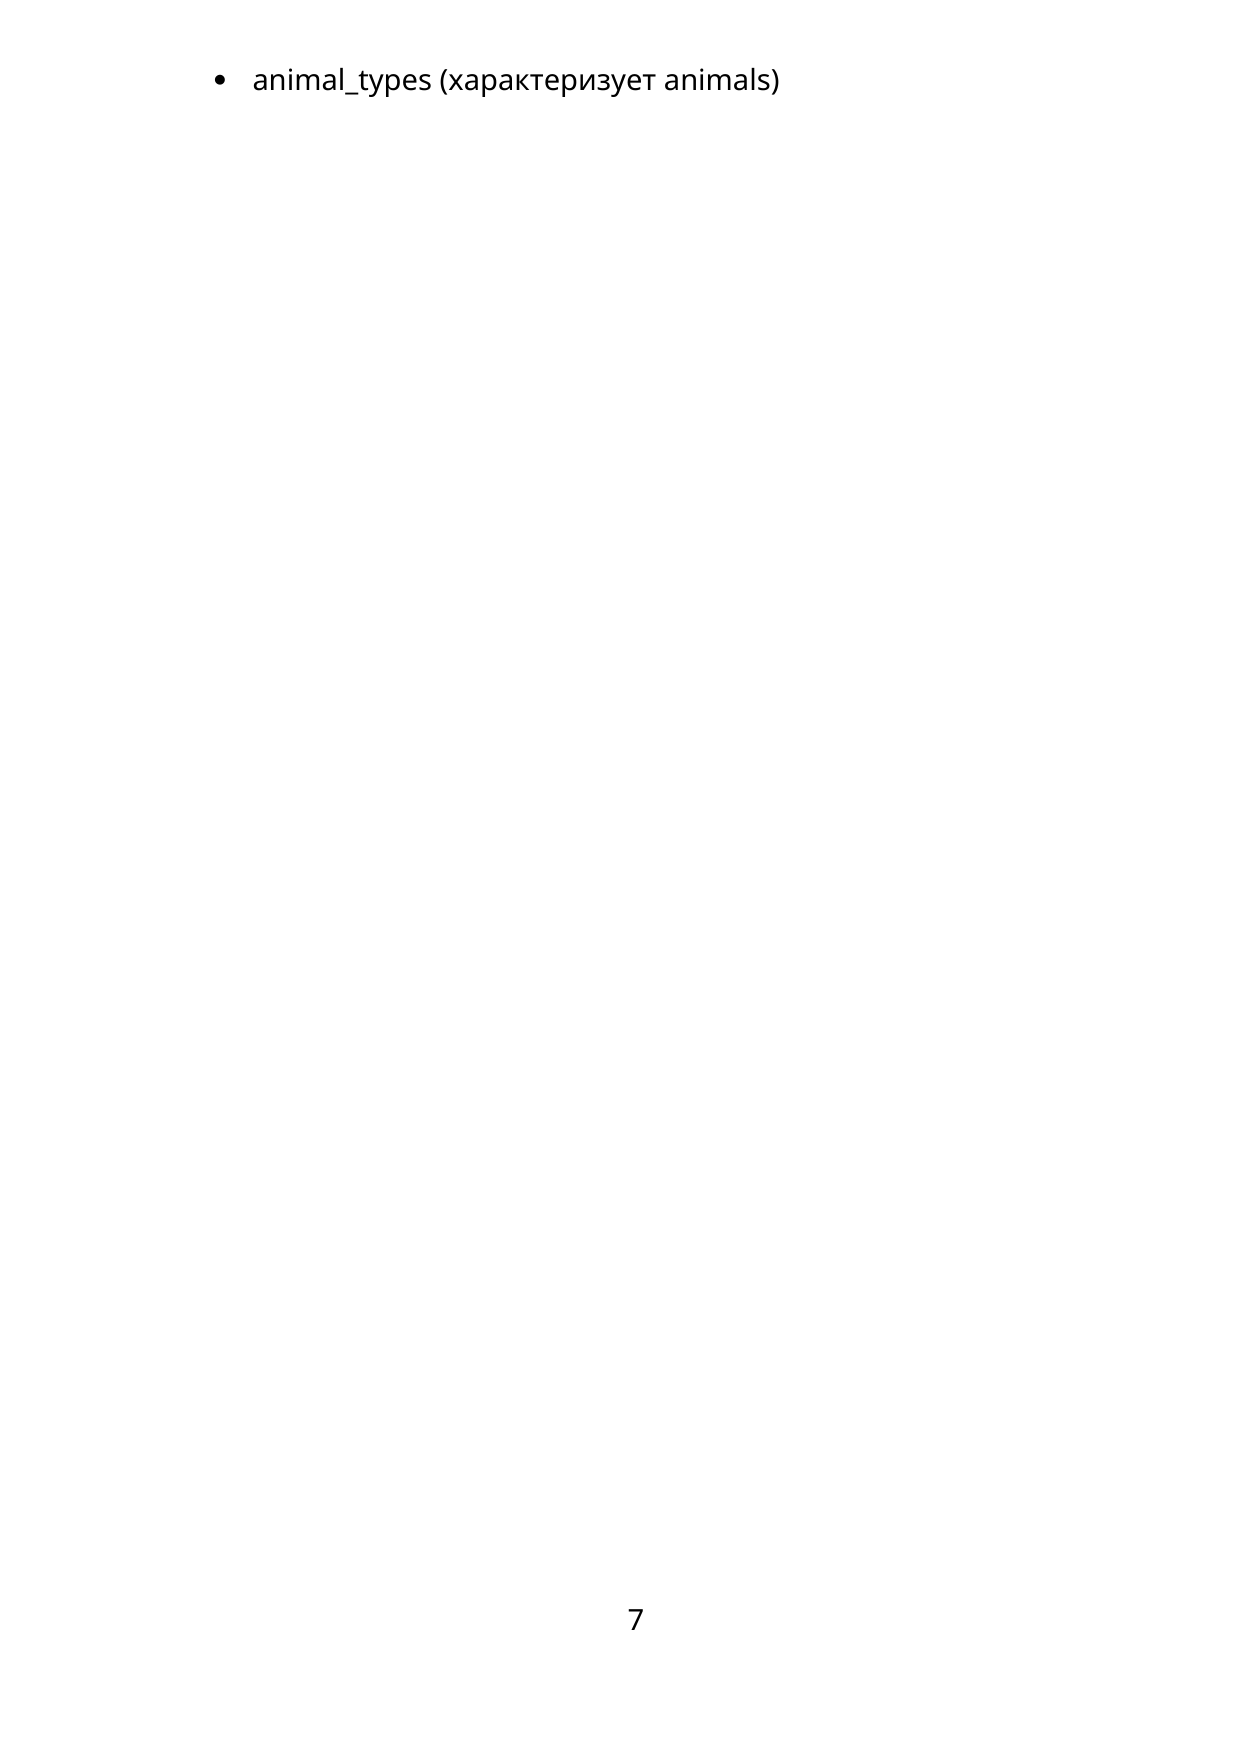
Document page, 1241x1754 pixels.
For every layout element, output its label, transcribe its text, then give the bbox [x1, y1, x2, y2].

list animal_types (характеризует animals) [215, 59, 1122, 99]
